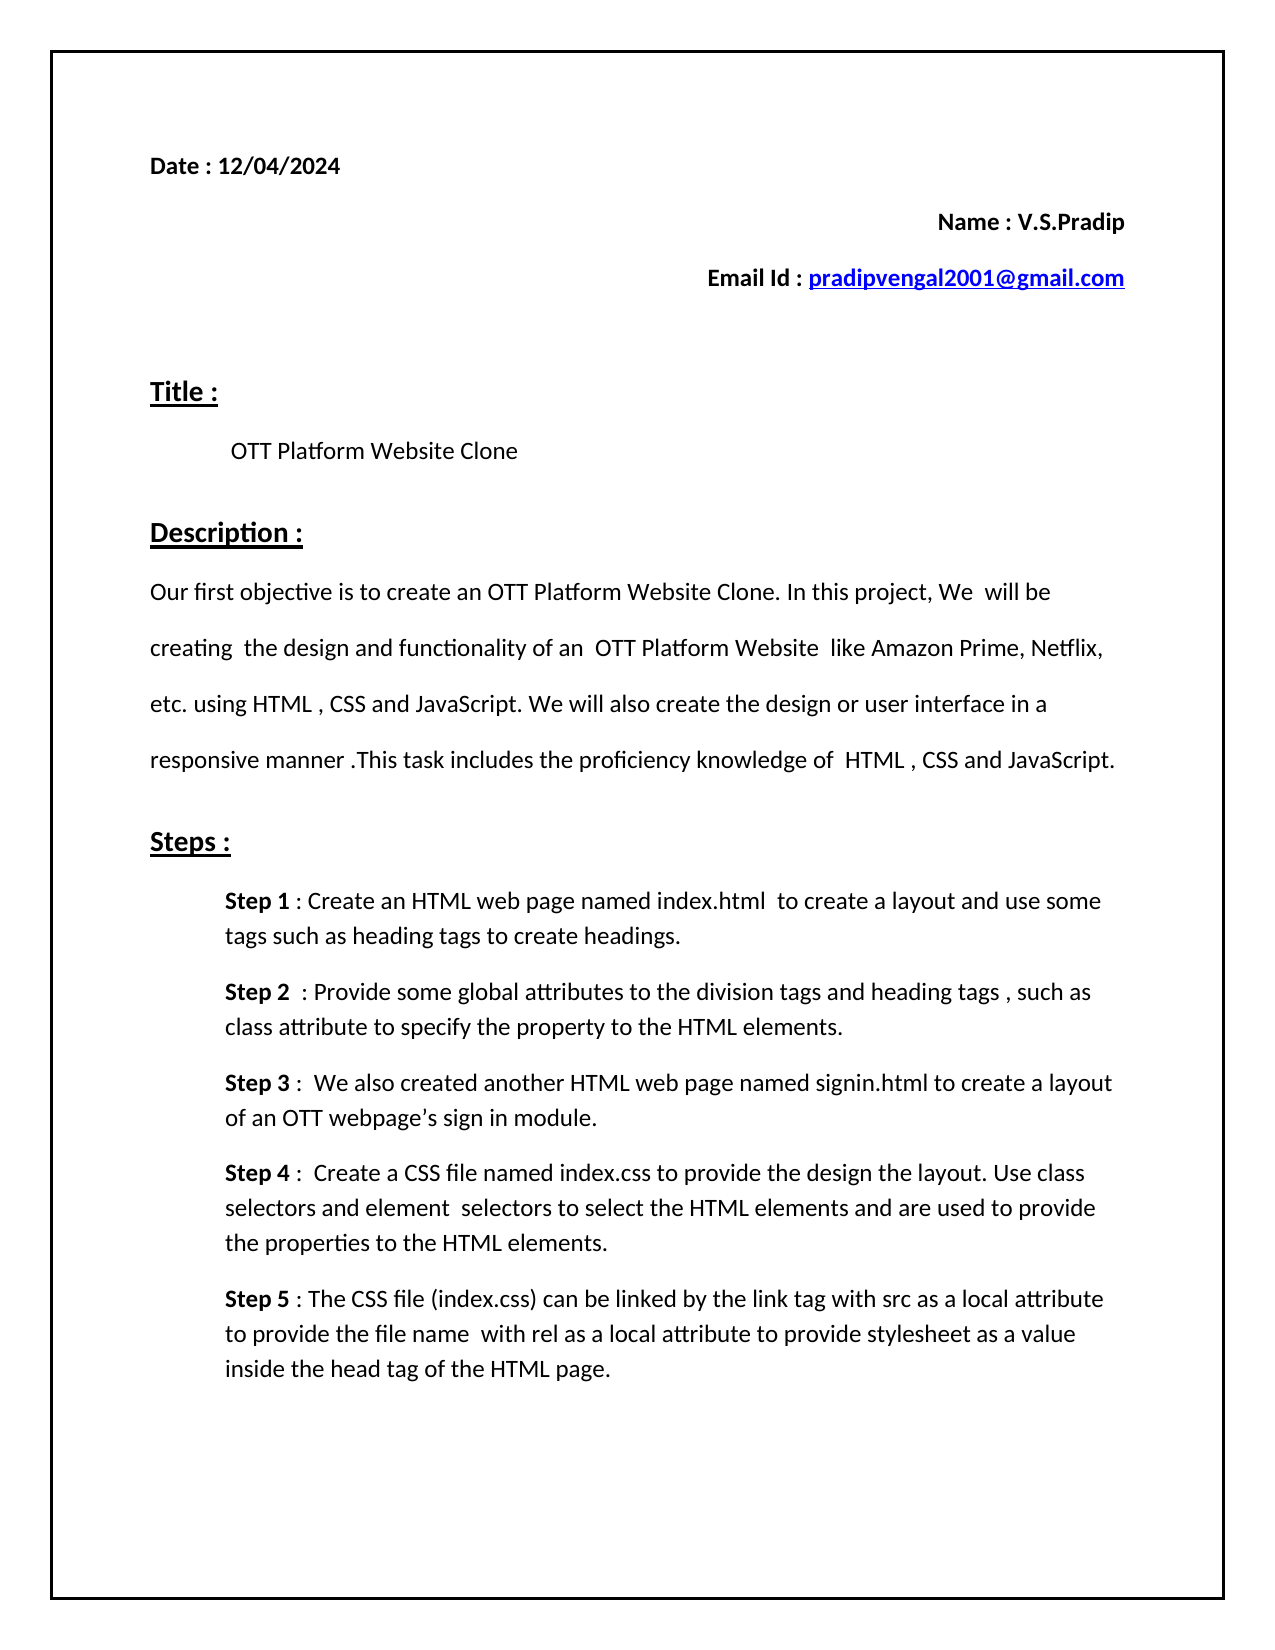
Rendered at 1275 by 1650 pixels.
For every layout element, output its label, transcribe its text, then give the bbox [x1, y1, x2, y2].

text Date : 12/04/2024 [150, 150, 1125, 181]
text OTT Platform Website Clone [150, 435, 1125, 466]
text responsive manner .This task includes the proficiency knowledge of HTML , CSS and JavaScript. [150, 744, 1125, 774]
text Title : [150, 373, 1125, 409]
text Steps : [150, 823, 1125, 859]
text Description : [150, 514, 1125, 550]
text Step 4 : Create a CSS file named index.css to provide the design the layout. Use class selectors and element selectors to select the HTML elements and are used to provide the properties to the HTML elements. [225, 1158, 1125, 1258]
text Name : V.S.Pradip [150, 206, 1125, 236]
text Step 1 : Create an HTML web page named index.html to create a layout and use some tags such as heading tags to create headings. [225, 885, 1125, 951]
text etc. using HTML , CSS and JavaScript. We will also create the design or user interface in a [150, 688, 1125, 718]
text Step 5 : The CSS file (index.css) can be linked by the link tag with src as a local attribute to provide the file name with rel as a local attribute to provide stylesheet as a value inside the head tag of the HTML page. [225, 1283, 1125, 1384]
text Step 2 : Provide some global attributes to the division tags and heading tags , such as class attribute to specify the property to the HTML elements. [225, 976, 1125, 1041]
text creating the design and functionality of an OTT Platform Website like Amazon Prime, Netflix, [150, 632, 1125, 663]
text Step 3 : We also created another HTML web page named signin.html to create a layout of an OTT webpage’s sign in module. [225, 1067, 1125, 1132]
text Our first objective is to create an OTT Platform Website Clone. In this project, We will be [150, 576, 1125, 607]
text Email Id : pradipvengal2001@gmail.com [150, 262, 1125, 292]
